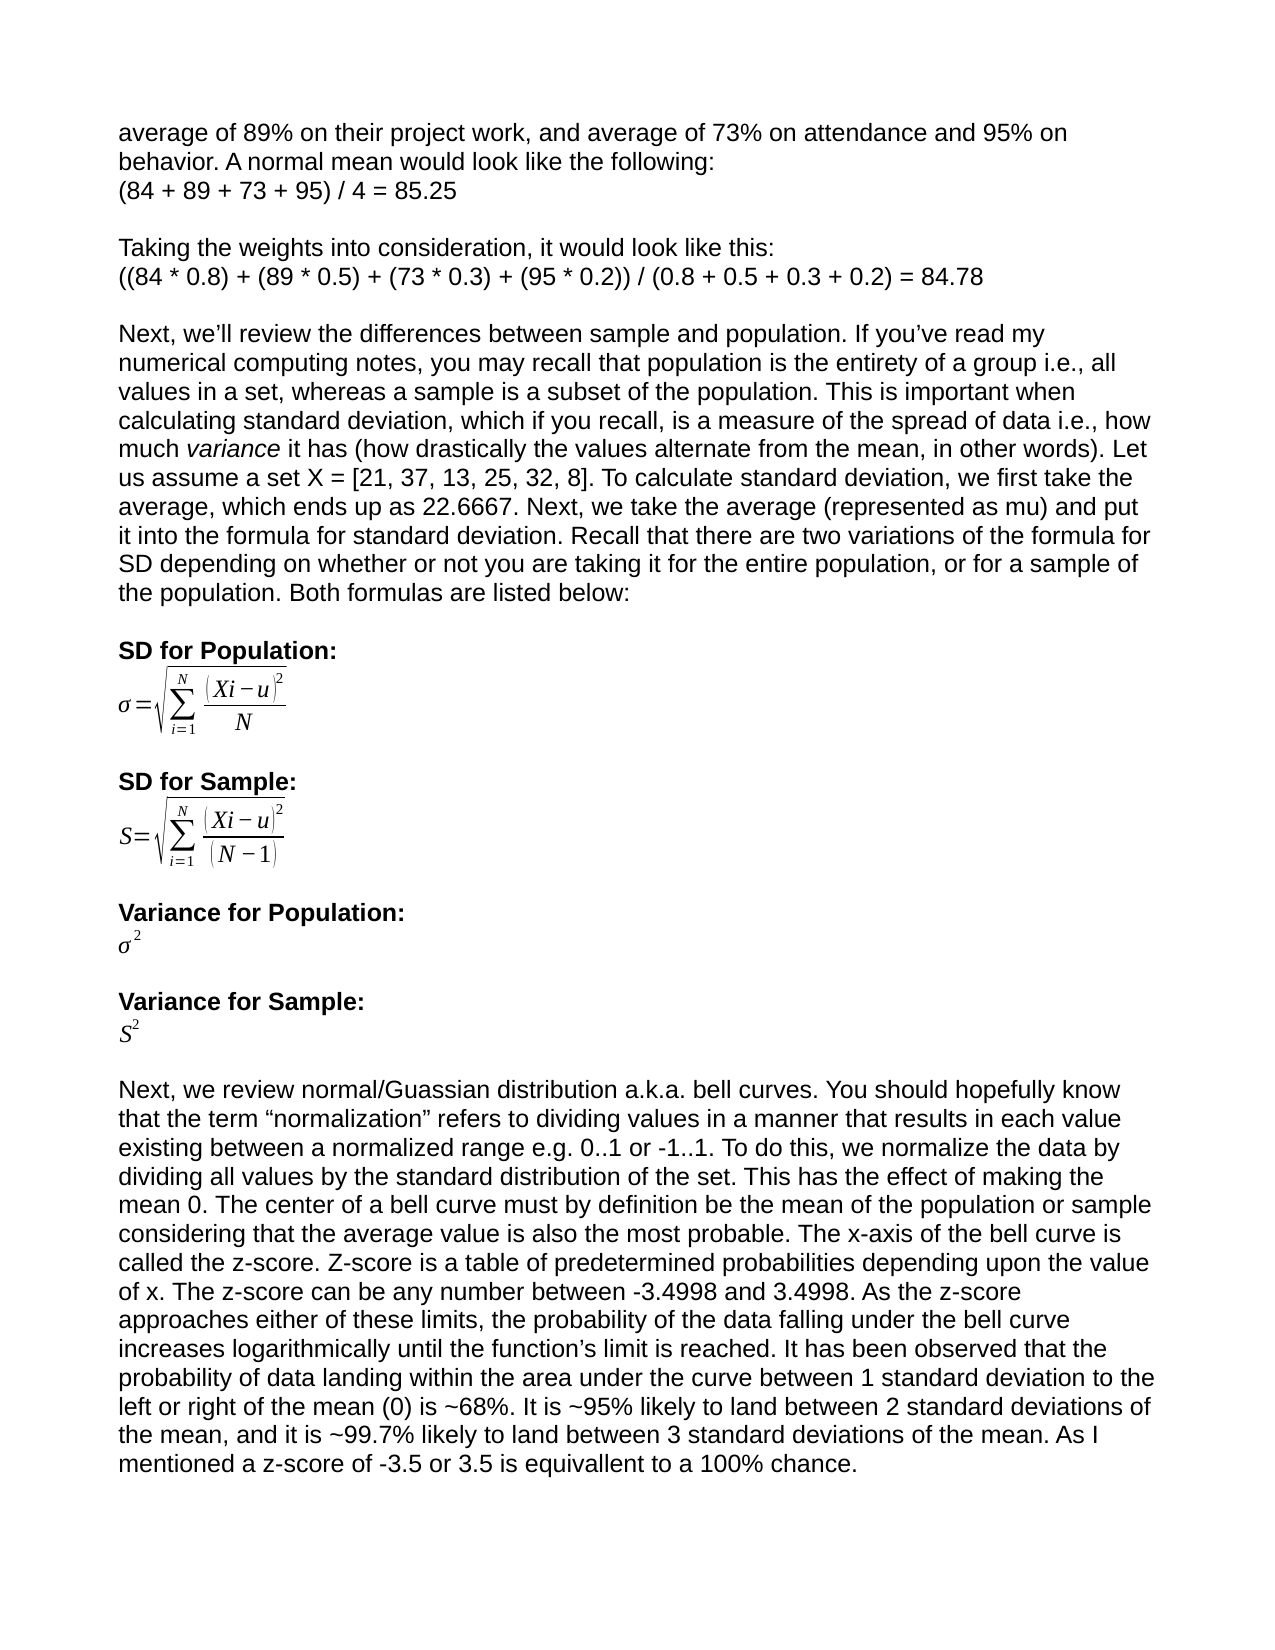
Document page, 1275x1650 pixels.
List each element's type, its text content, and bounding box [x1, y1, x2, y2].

text ((84 * 0.8) + (89 * 0.5) + (73 * 0.3) + (95 * 0.2)) / (0.8 + 0.5 + 0.3 + 0.2) = 84.78 [118, 262, 1157, 291]
text (84 + 89 + 73 + 95) / 4 = 85.25 [118, 176, 1157, 204]
text Next, we review normal/Guassian distribution a.k.a. bell curves. You should hopefully know that the term “normalization” refers to dividing values in a manner that results in each value existing between a normalized range e.g. 0..1 or -1..1. To do this, we normalize the data by dividing all values by the standard distribution of the set. This has the effect of making the mean 0. The center of a bell curve must by definition be the mean of the population or sample considering that the average value is also the most probable. The x-axis of the bell curve is called the z-score. Z-score is a table of predetermined probabilities depending upon the value of x. The z-score can be any number between -3.4998 and 3.4998. As the z-score approaches either of these limits, the probability of the data falling under the bell curve increases logarithmically until the function’s limit is reached. It has been observed that the probability of data landing within the area under the curve between 1 standard deviation to the left or right of the mean (0) is ~68%. It is ~95% likely to land between 2 standard deviations of the mean, and it is ~99.7% likely to land between 3 standard deviations of the mean. As I mentioned a z-score of -3.5 or 3.5 is equivallent to a 100% chance. [118, 1075, 1157, 1478]
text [118, 118, 1157, 176]
text SD for Sample: [118, 767, 1157, 796]
text Variance for Population: [118, 898, 1157, 927]
text SD for Population: [118, 636, 1157, 664]
text Variance for Sample: [118, 987, 1157, 1016]
text Next, we’ll review the differences between sample and population. If you’ve read my numerical computing notes, you may recall that population is the entirety of a group i.e., all values in a set, whereas a sample is a subset of the population. This is important when calculating standard deviation, which if you recall, is a measure of the spread of data i.e., how much variance it has (how drastically the values alternate from the mean, in other words). Let us assume a set X = [21, 37, 13, 25, 32, 8]. To calculate standard deviation, we first take the average, which ends up as 22.6667. Next, we take the average (represented as mu) and put it into the formula for standard deviation. Recall that there are two variations of the formula for SD depending on whether or not you are taking it for the entire population, or for a sample of the population. Both formulas are listed below: [118, 319, 1157, 607]
text Taking the weights into consideration, it would look like this: [118, 233, 1157, 262]
